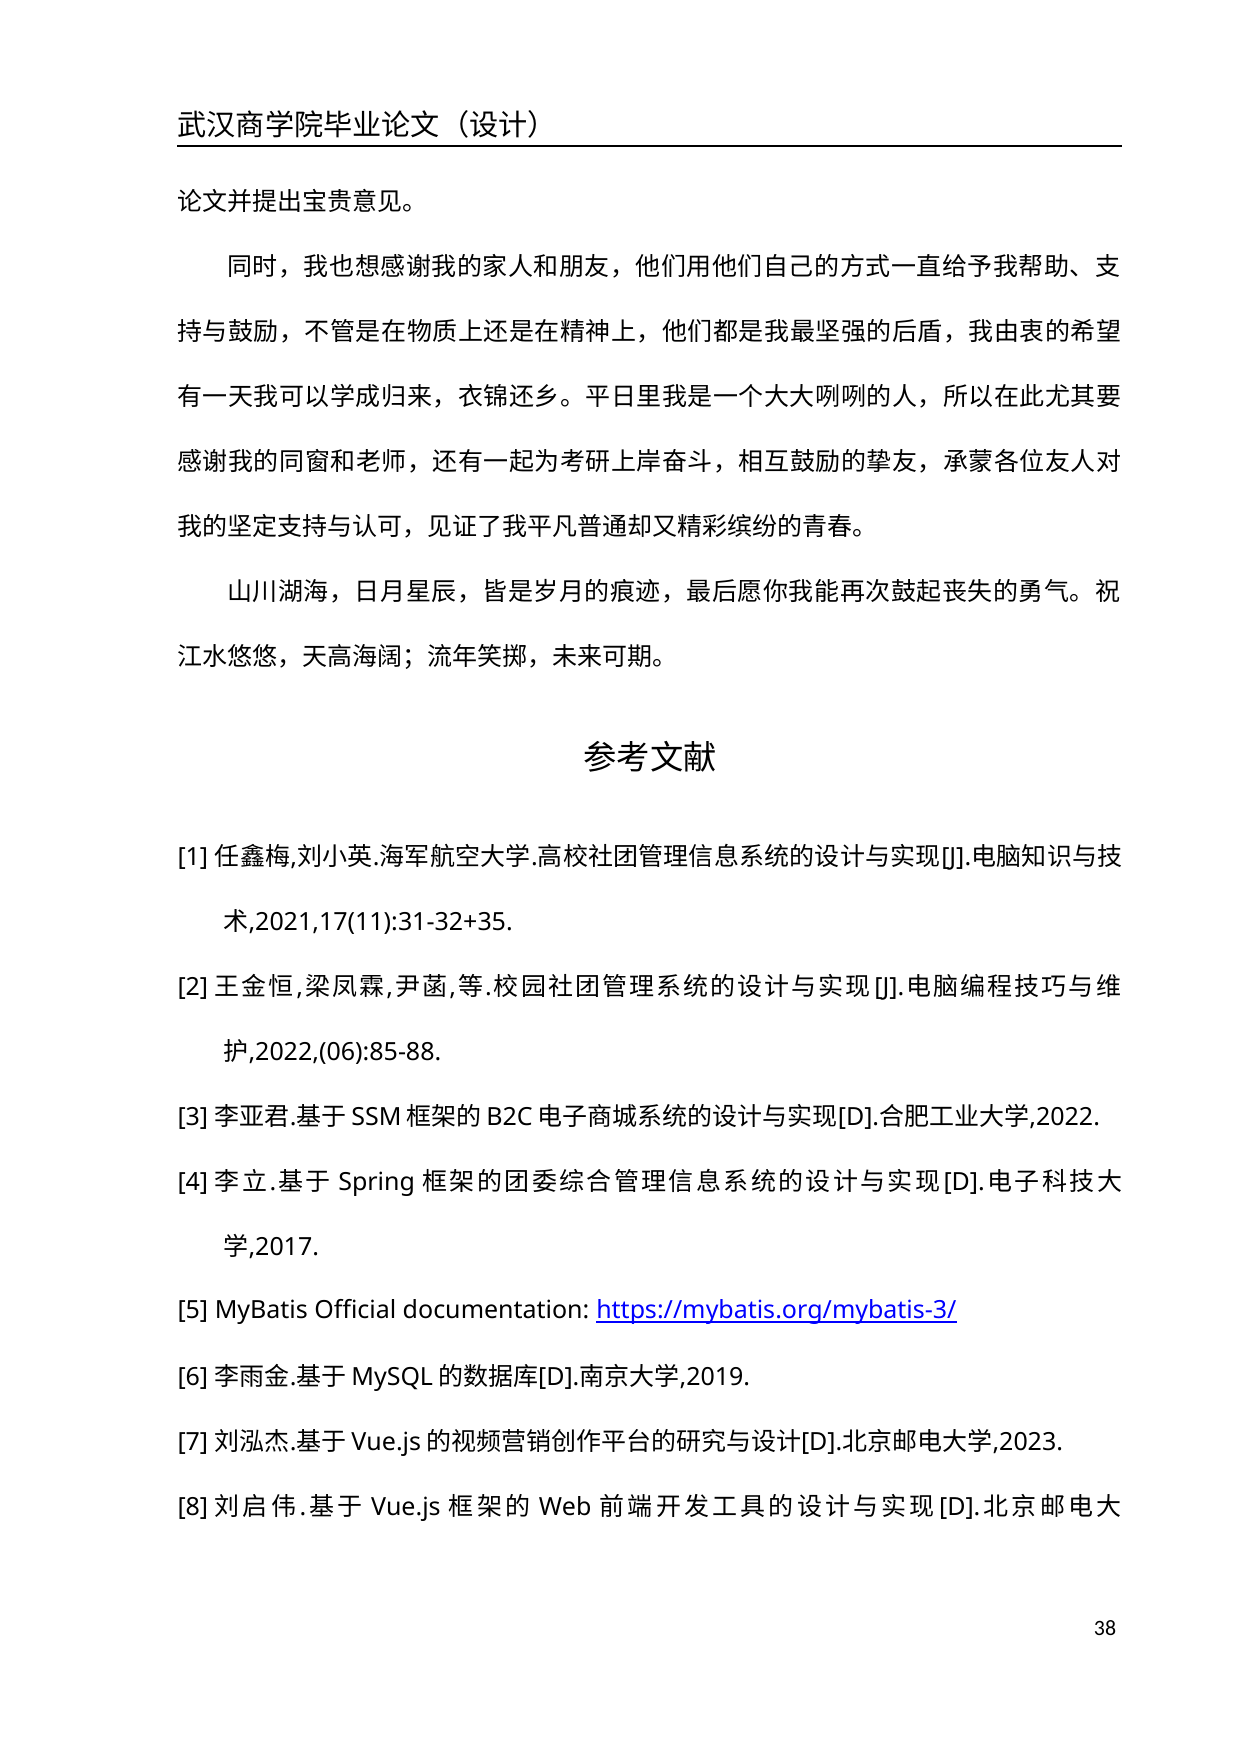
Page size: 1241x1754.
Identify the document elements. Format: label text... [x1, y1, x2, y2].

text 山川湖海，日月星辰，皆是岁月的痕迹，最后愿你我能再次鼓起丧失的勇气。祝江水悠悠，天高海阔；流年笑掷，未来可期。 [177, 557, 1122, 687]
list 李亚君.基于SSM框架的B2C电子商城系统的设计与实现[D].合肥工业大学,2022. [177, 1082, 1122, 1147]
list 任鑫梅,刘小英.海军航空大学.高校社团管理信息系统的设计与实现[J].电脑知识与技术,2021,17(11):31-32+35. [177, 822, 1122, 952]
text 同时，我也想感谢我的家人和朋友，他们用他们自己的方式一直给予我帮助、支持与鼓励，不管是在物质上还是在精神上，他们都是我最坚强的后盾，我由衷的希望有一天我可以学成归来，衣锦还乡。平日里我是一个大大咧咧的人，所以在此尤其要感谢我的同窗和老师，还有一起为考研上岸奋斗，相互鼓励的挚友，承蒙各位友人对我的坚定支持与认可，见证了我平凡普通却又精彩缤纷的青春。 [177, 232, 1122, 557]
subtitle 参考文献 [177, 722, 1122, 787]
list MyBatis Official documentation: https://mybatis.org/mybatis-3/ [177, 1277, 1122, 1342]
list 王金恒,梁凤霖,尹菡,等.校园社团管理系统的设计与实现[J].电脑编程技巧与维护,2022,(06):85-88. [177, 952, 1122, 1082]
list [177, 1472, 1122, 1537]
list 李立.基于Spring框架的团委综合管理信息系统的设计与实现[D].电子科技大学,2017. [177, 1147, 1122, 1277]
list 刘泓杰.基于Vue.js的视频营销创作平台的研究与设计[D].北京邮电大学,2023. [177, 1407, 1122, 1472]
list 李雨金.基于MySQL的数据库[D].南京大学,2019. [177, 1342, 1122, 1407]
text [177, 167, 1122, 232]
